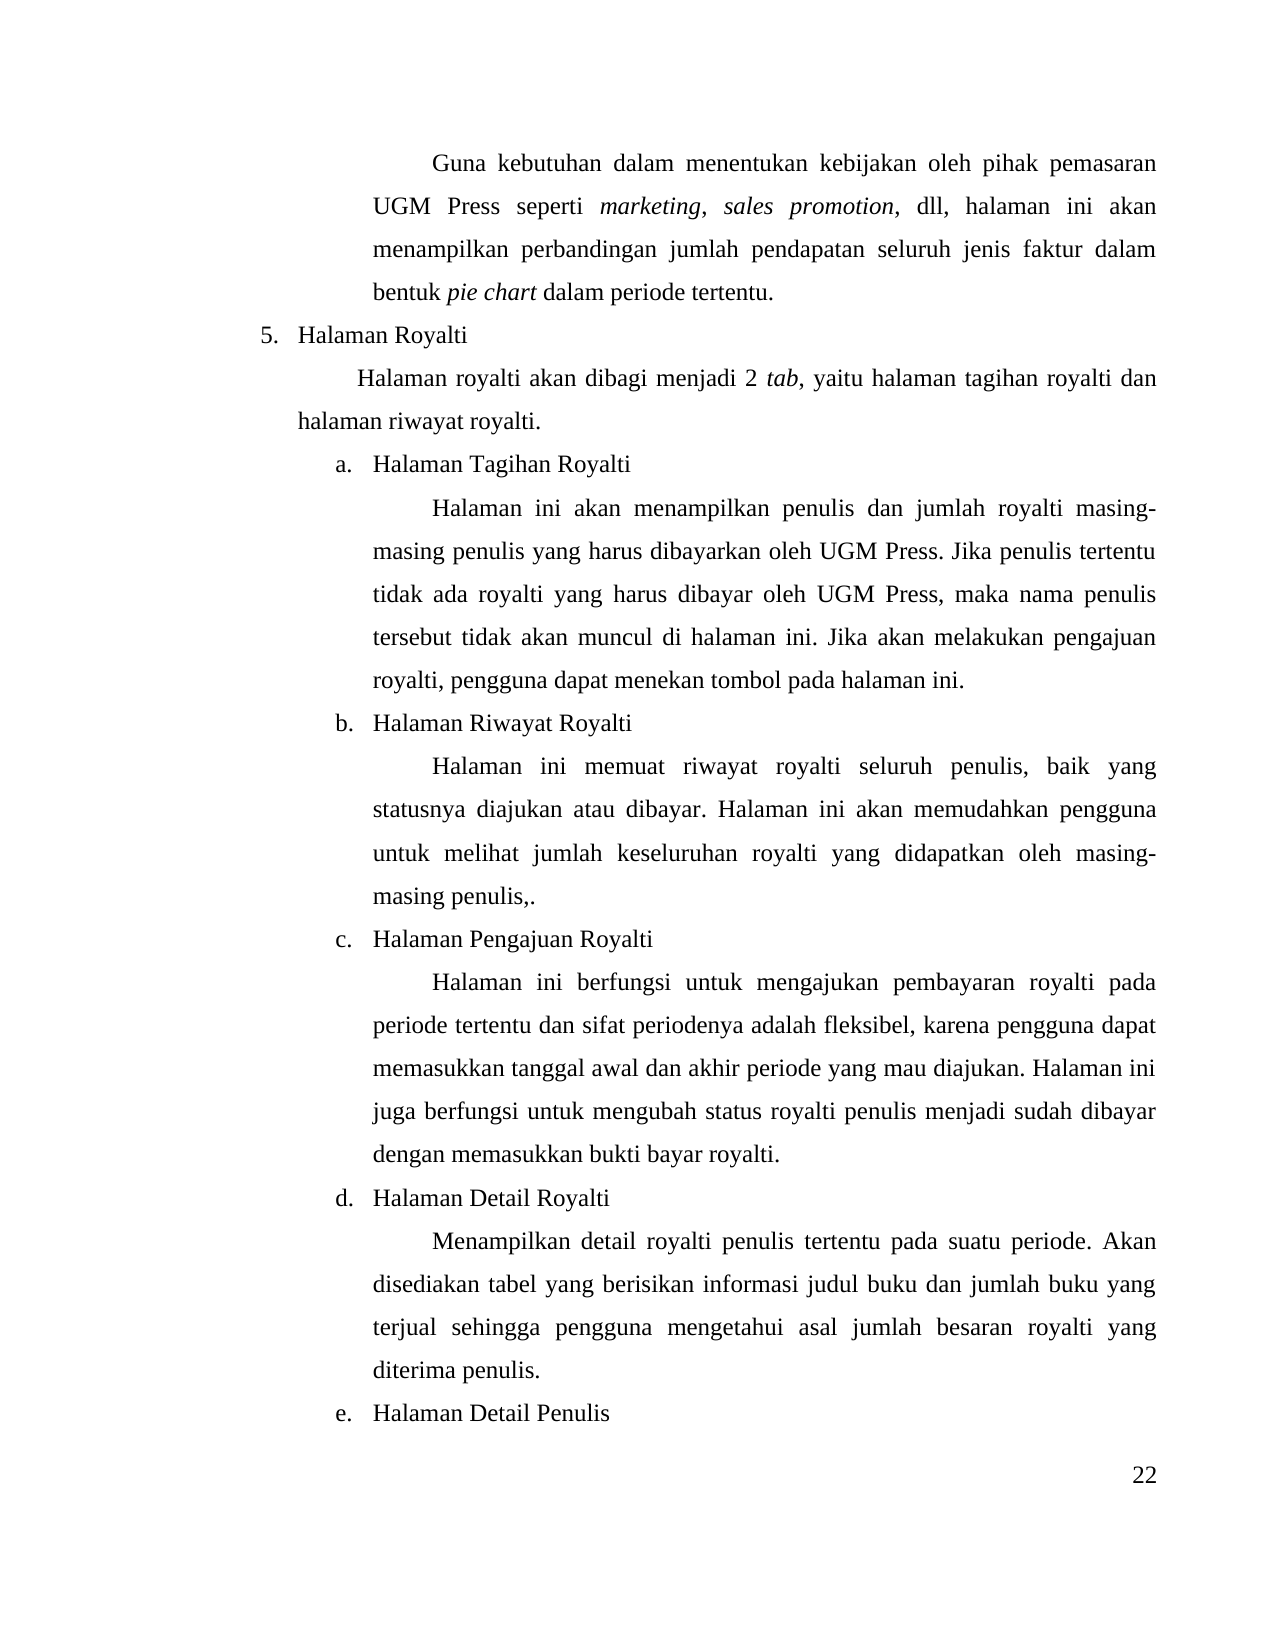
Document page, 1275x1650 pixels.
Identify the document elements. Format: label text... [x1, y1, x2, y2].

list Halaman Pengajuan Royalti [335, 924, 1157, 953]
list Halaman Detail Penulis [335, 1398, 1157, 1427]
text Halaman royalti akan dibagi menjadi 2 tab, yaitu halaman tagihan royalti dan halaman riwayat royalti. [298, 363, 1157, 435]
text Menampilkan detail royalti penulis tertentu pada suatu periode. Akan disediakan tabel yang berisikan informasi judul buku dan jumlah buku yang terjual sehingga pengguna mengetahui asal jumlah besaran royalti yang diterima penulis. [373, 1226, 1157, 1384]
list Halaman Tagihan Royalti [335, 449, 1157, 478]
text Guna kebutuhan dalam menentukan kebijakan oleh pihak pemasaran UGM Press seperti marketing, sales promotion, dll, halaman ini akan menampilkan perbandingan jumlah pendapatan seluruh jenis faktur dalam bentuk pie chart dalam periode tertentu. [373, 148, 1157, 306]
list Halaman Detail Royalti [335, 1183, 1157, 1211]
text Halaman ini memuat riwayat royalti seluruh penulis, baik yang statusnya diajukan atau dibayar. Halaman ini akan memudahkan pengguna untuk melihat jumlah keseluruhan royalti yang didapatkan oleh masing-masing penulis,. [373, 751, 1157, 909]
list Halaman Riwayat Royalti [335, 708, 1157, 737]
text Halaman ini akan menampilkan penulis dan jumlah royalti masing-masing penulis yang harus dibayarkan oleh UGM Press. Jika penulis tertentu tidak ada royalti yang harus dibayar oleh UGM Press, maka nama penulis tersebut tidak akan muncul di halaman ini. Jika akan melakukan pengajuan royalti, pengguna dapat menekan tombol pada halaman ini. [373, 493, 1157, 694]
text Halaman ini berfungsi untuk mengajukan pembayaran royalti pada periode tertentu dan sifat periodenya adalah fleksibel, karena pengguna dapat memasukkan tanggal awal dan akhir periode yang mau diajukan. Halaman ini juga berfungsi untuk mengubah status royalti penulis menjadi sudah dibayar dengan memasukkan bukti bayar royalti. [373, 967, 1157, 1168]
list Halaman Royalti [260, 320, 1157, 349]
